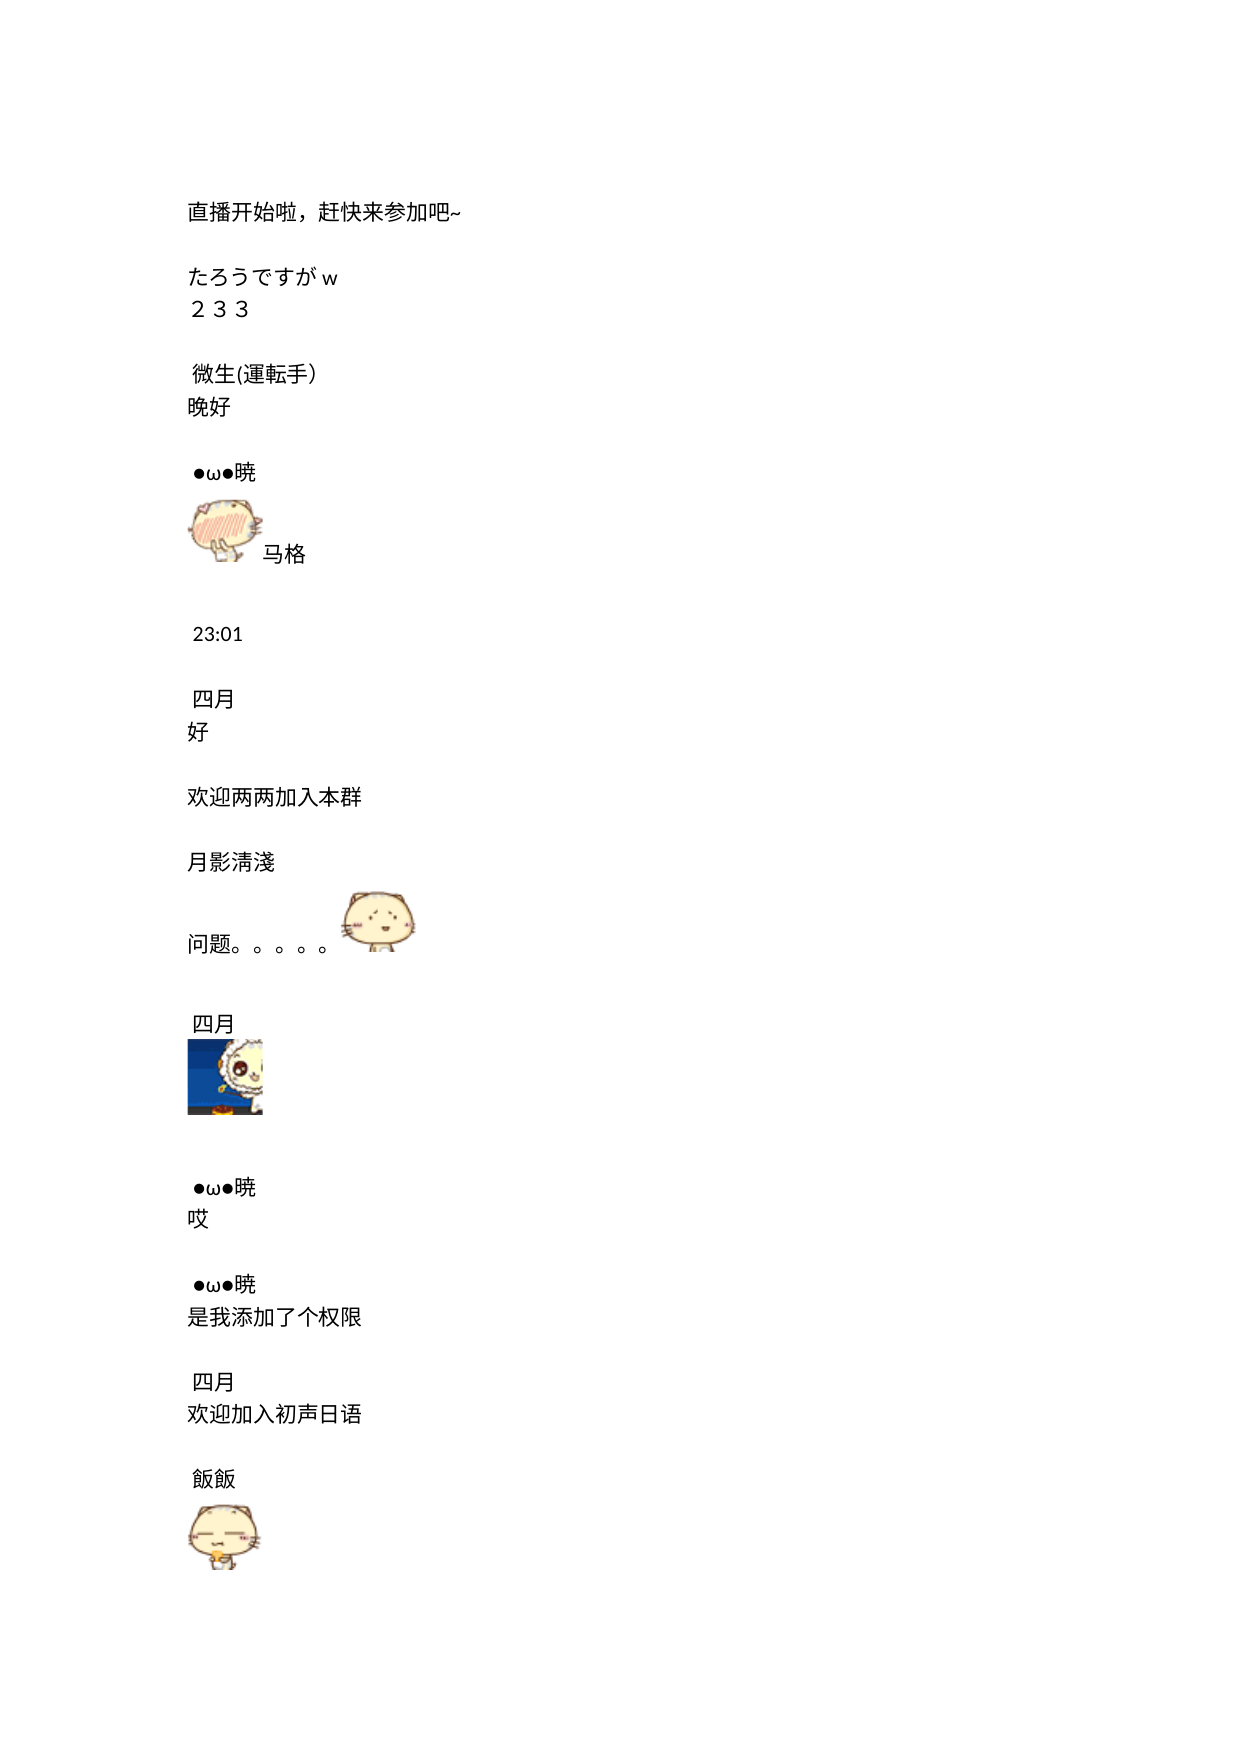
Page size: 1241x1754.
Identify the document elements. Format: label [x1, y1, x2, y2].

picture [187, 1494, 263, 1570]
picture [187, 1039, 263, 1115]
text [187, 162, 1053, 1592]
picture [340, 877, 416, 952]
picture [187, 487, 263, 562]
